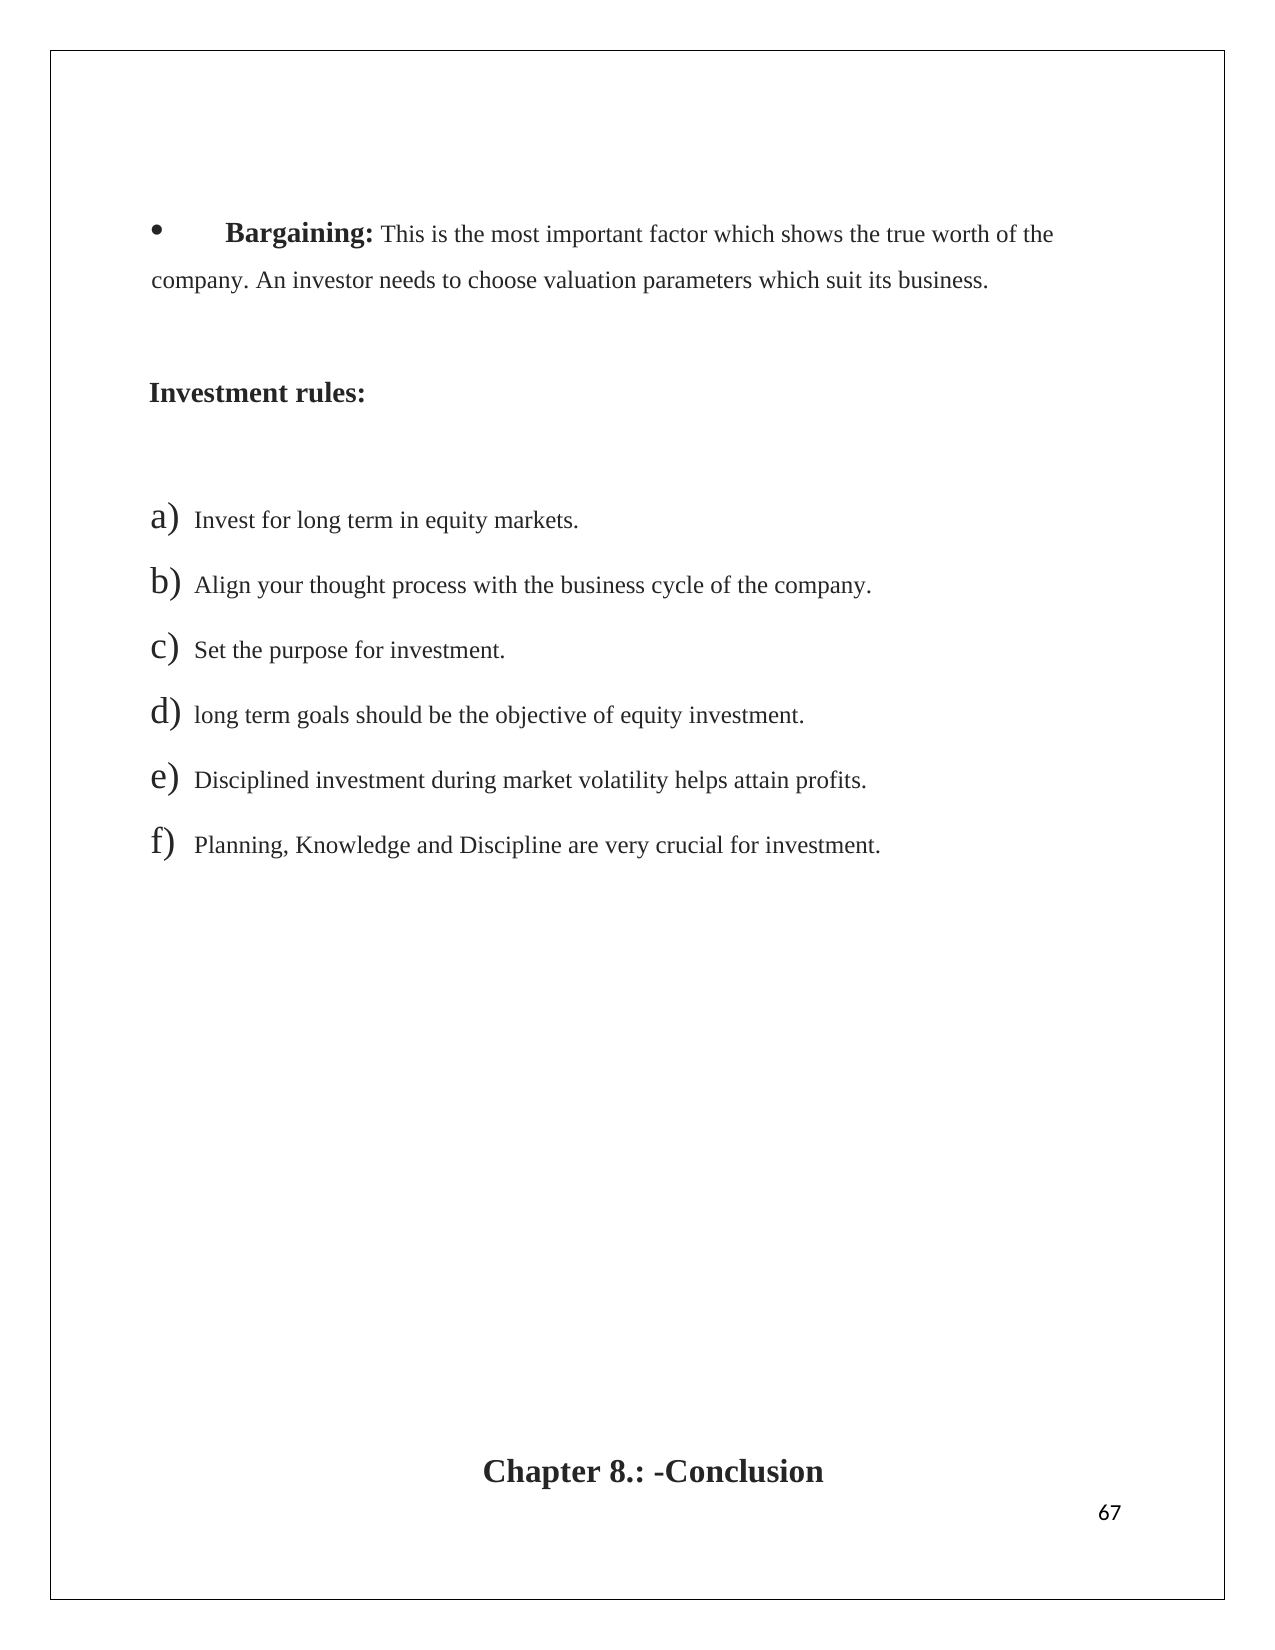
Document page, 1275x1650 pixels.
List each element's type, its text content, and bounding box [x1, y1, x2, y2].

list Invest for long term in equity markets. [150, 493, 1126, 536]
list long term goals should be the objective of equity investment. [150, 688, 1126, 731]
text Investment rules: [148, 375, 1157, 408]
list Set the purpose for investment. [150, 623, 1126, 666]
list Align your thought process with the business cycle of the company. [150, 558, 1126, 601]
list Planning, Knowledge and Discipline are very crucial for investment. [150, 818, 1126, 861]
list Disciplined investment during market volatility helps attain profits. [150, 753, 1126, 796]
list Bargaining: This is the most important factor which shows the true worth of the company. An investor needs to choose valuation parameters which suit its business. [150, 208, 1127, 294]
text Chapter 8.: -Conclusion [148, 1451, 1157, 1489]
